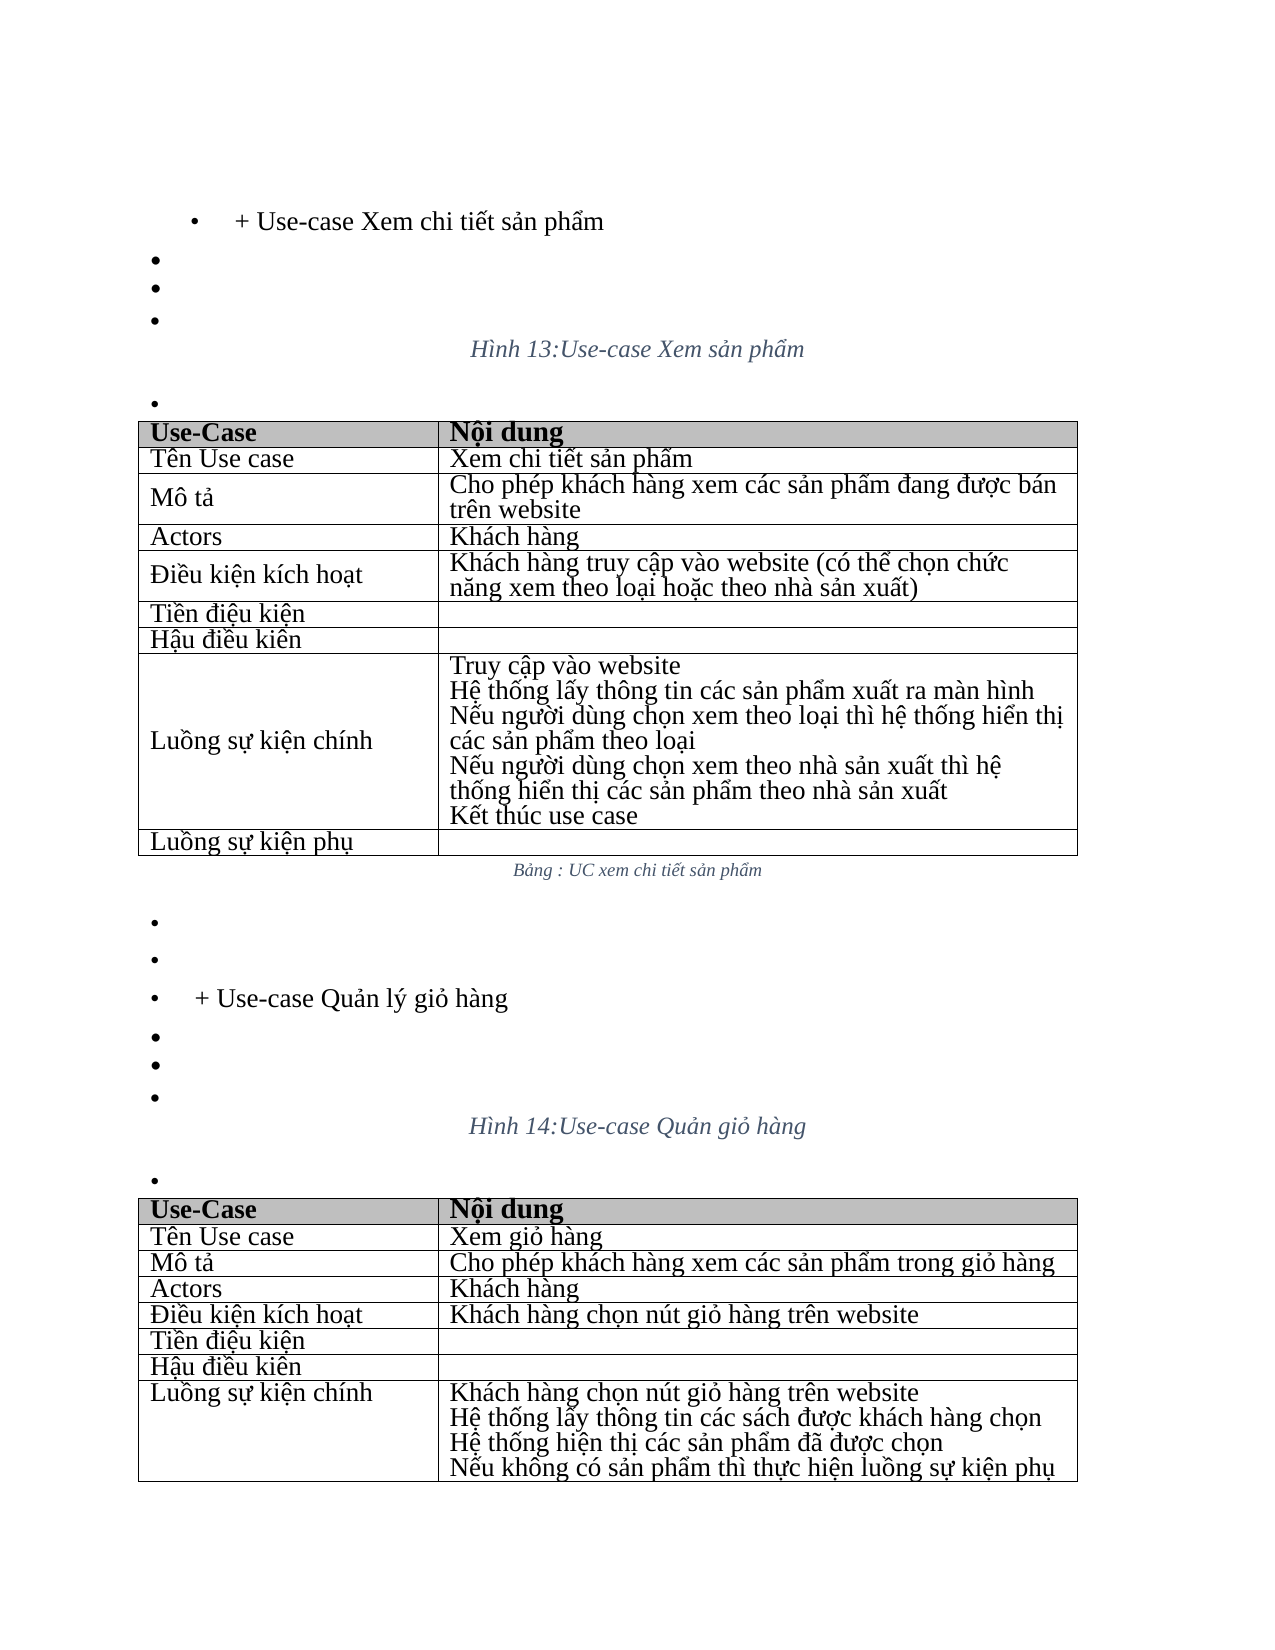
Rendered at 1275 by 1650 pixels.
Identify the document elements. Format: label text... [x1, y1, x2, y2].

table_cell Actors [139, 1277, 438, 1302]
table_cell Xem giỏ hàng [439, 1225, 1077, 1250]
table_header Use-Case [139, 422, 438, 447]
table_cell [439, 628, 1077, 653]
table_cell Cho phép khách hàng xem các sản phẩm đang được bán trên website [439, 474, 1077, 524]
table_cell Luồng sự kiện chính [139, 1381, 438, 1481]
text Hình 14:Use-case Quản giỏ hàng [150, 1114, 1125, 1139]
table_cell Actors [139, 525, 438, 550]
table_cell Luồng sự kiện phụ [139, 830, 438, 855]
text Hình 13:Use-case Xem sản phẩm [150, 337, 1125, 362]
table_cell Khách hàng truy cập vào website (có thể chọn chức năng xem theo loại hoặc theo nhà sản xuất) [439, 551, 1077, 601]
table_cell [439, 602, 1077, 627]
table_cell Điều kiện kích hoạt [139, 1303, 438, 1328]
table_cell Điều kiện kích hoạt [139, 551, 438, 601]
table_cell Luồng sự kiện chính [139, 654, 438, 829]
table_cell Tiền điệu kiện [139, 602, 438, 627]
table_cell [439, 1381, 1077, 1481]
text Bảng : UC xem chi tiết sản phẩm [150, 856, 1125, 881]
table_cell Hậu điều kiên [139, 1355, 438, 1380]
table_header Nội dung [439, 1199, 1077, 1224]
table_cell Xem chi tiết sản phẩm [439, 448, 1077, 473]
list + Use-case Xem chi tiết sản phẩm [190, 200, 1125, 237]
table_header Use-Case [139, 1199, 438, 1224]
table_cell Truy cập vào website Hệ thống lấy thông tin các sản phẩm xuất ra màn hình Nếu người dùng chọn xem theo loại thì hệ thống hiển thị các sản phẩm theo loại Nếu người dùng chọn xem theo nhà sản xuất thì hệ thống hiển thị các sản phẩm theo nhà sản xuất Kết thúc use case [439, 654, 1077, 829]
table_cell Tên Use case [139, 448, 438, 473]
table_cell Hậu điều kiên [139, 628, 438, 653]
table_cell Mô tả [139, 474, 438, 524]
table_cell Mô tả [139, 1251, 438, 1276]
table_cell [439, 830, 1077, 855]
table_cell Khách hàng [439, 525, 1077, 550]
list + Use-case Quản lý giỏ hàng [150, 977, 1125, 1014]
table_cell [439, 1329, 1077, 1354]
table_cell Khách hàng [439, 1277, 1077, 1302]
table_cell Tiền điệu kiện [139, 1329, 438, 1354]
table_cell [439, 1355, 1077, 1380]
table_cell Cho phép khách hàng xem các sản phẩm trong giỏ hàng [439, 1251, 1077, 1276]
table_cell Khách hàng chọn nút giỏ hàng trên website [439, 1303, 1077, 1328]
table_header Nội dung [439, 422, 1077, 447]
table_cell Tên Use case [139, 1225, 438, 1250]
